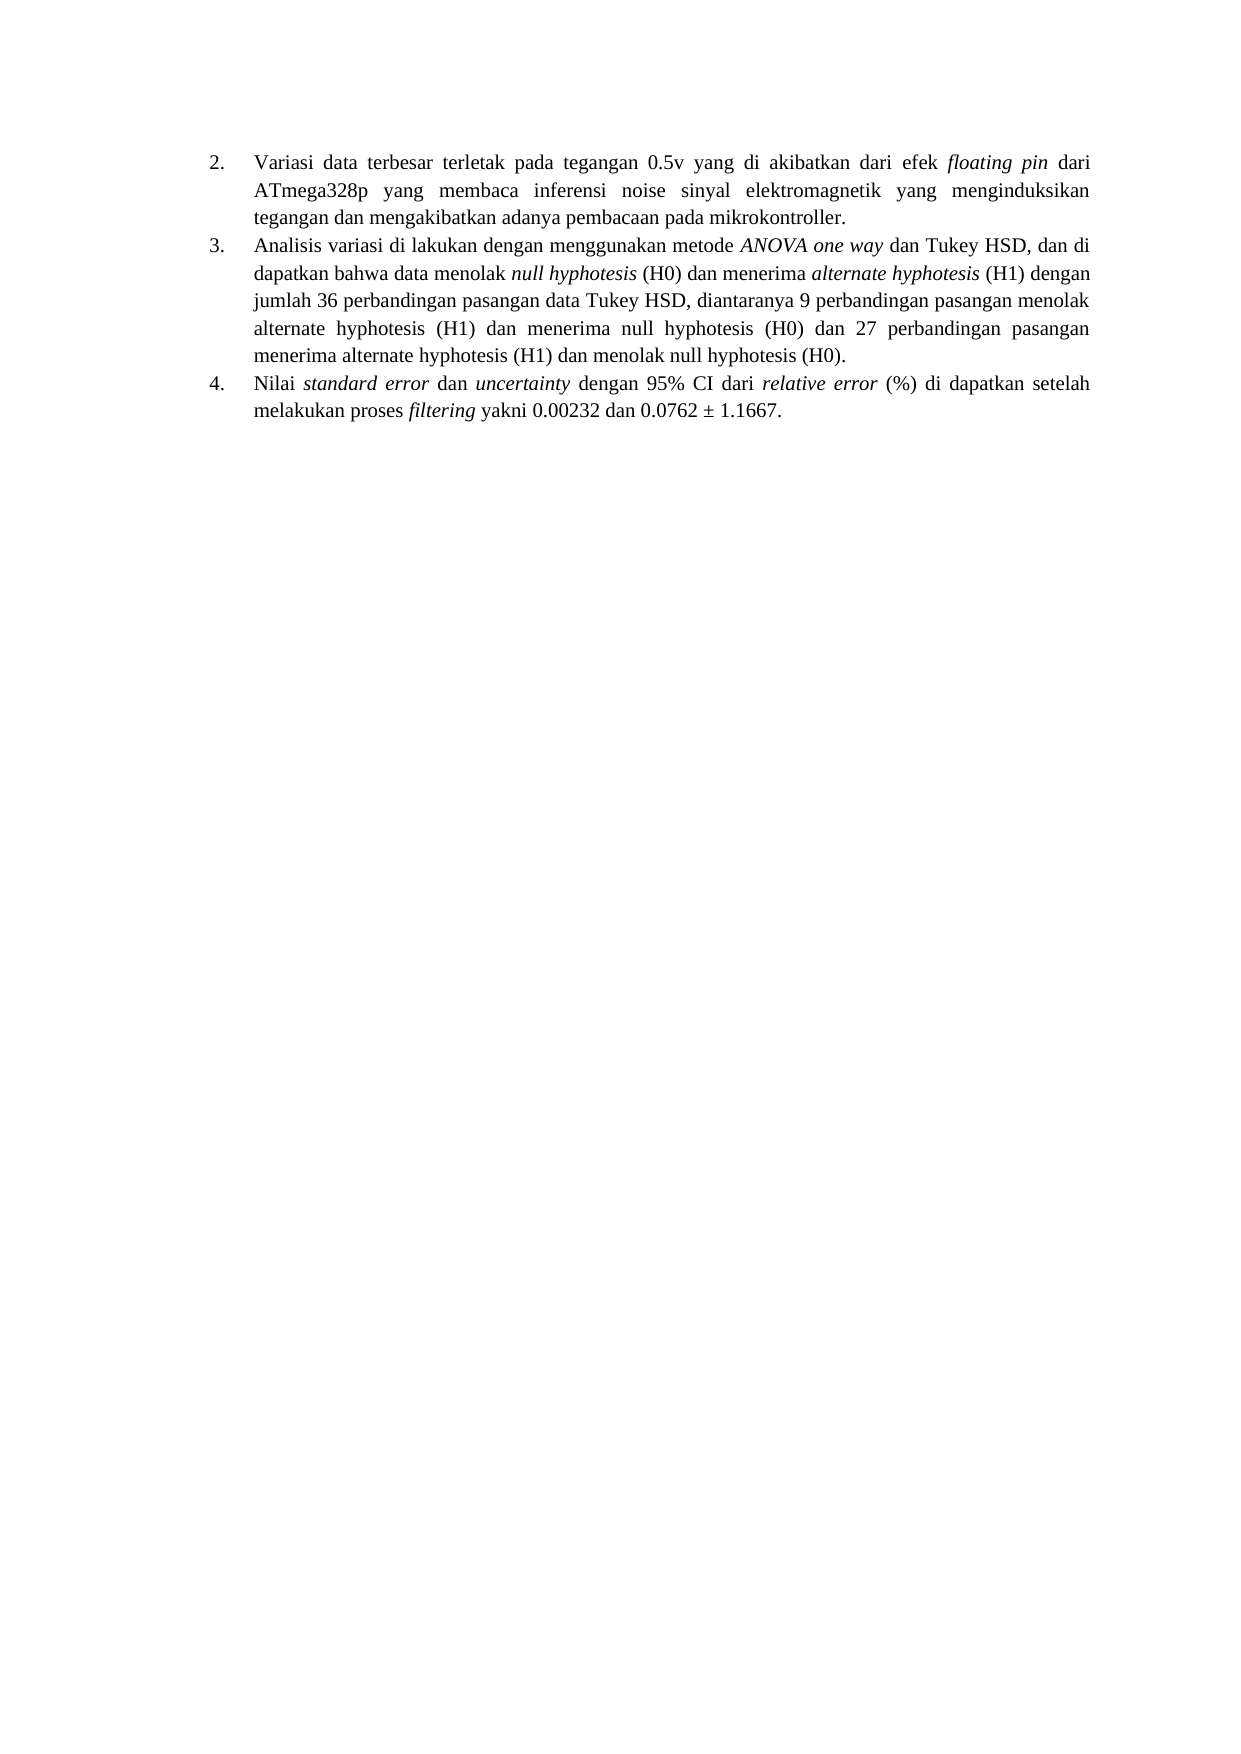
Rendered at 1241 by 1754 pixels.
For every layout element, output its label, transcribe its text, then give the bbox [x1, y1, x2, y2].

list Analisis variasi di lakukan dengan menggunakan metode ANOVA one way dan Tukey HSD, dan di dapatkan bahwa data menolak null hyphotesis (H0) dan menerima alternate hyphotesis (H1) dengan jumlah 36 perbandingan pasangan data Tukey HSD, diantaranya 9 perbandingan pasangan menolak alternate hyphotesis (H1) dan menerima null hyphotesis (H0) dan 27 perbandingan pasangan menerima alternate hyphotesis (H1) dan menolak null hyphotesis (H0). [209, 233, 1090, 367]
list Nilai standard error dan uncertainty dengan 95% CI dari relative error (%) di dapatkan setelah melakukan proses filtering yakni 0.00232 dan 0.0762 ± 1.1667. [209, 371, 1090, 422]
list Variasi data terbesar terletak pada tegangan 0.5v yang di akibatkan dari efek floating pin dari ATmega328p yang membaca inferensi noise sinyal elektromagnetik yang menginduksikan tegangan dan mengakibatkan adanya pembacaan pada mikrokontroller. [209, 150, 1090, 229]
